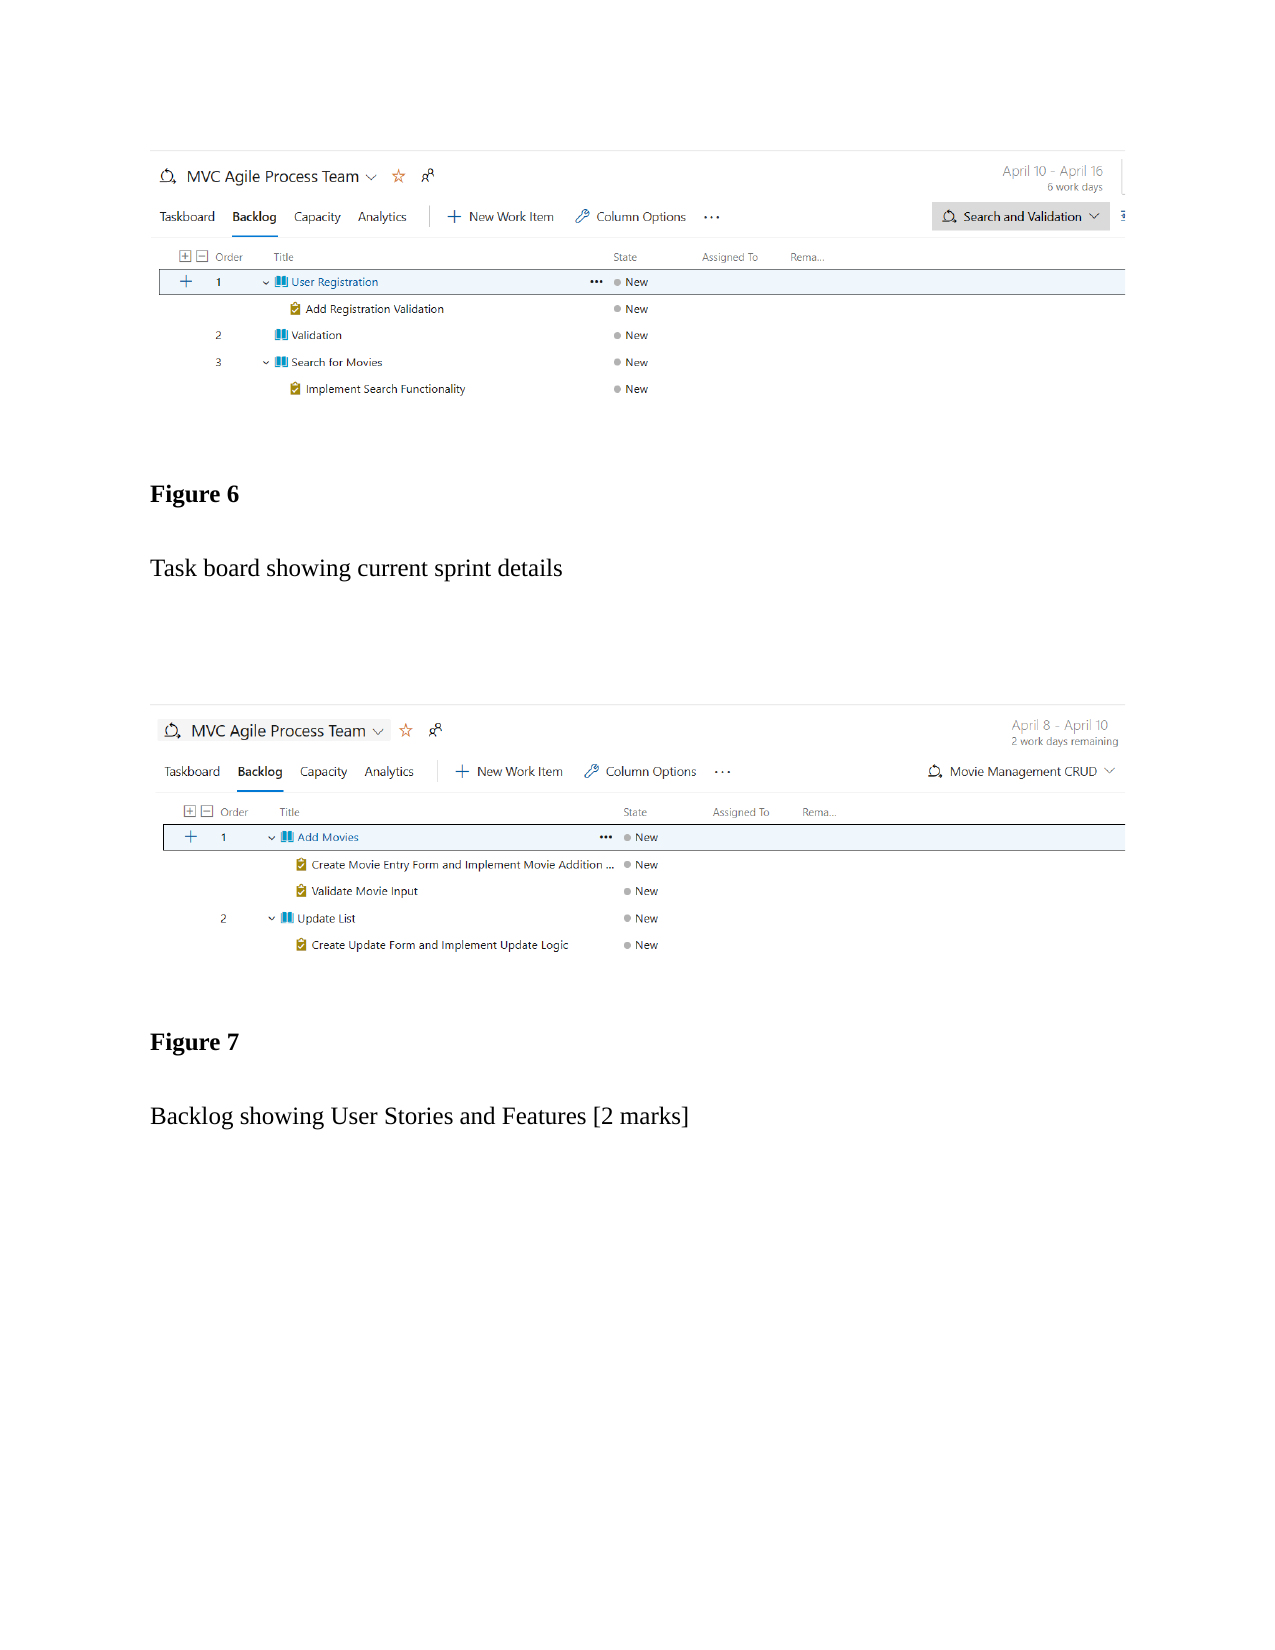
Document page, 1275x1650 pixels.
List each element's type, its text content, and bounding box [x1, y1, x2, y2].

text Figure 6 [150, 479, 1125, 508]
text Backlog showing User Stories and Features [2 marks] [150, 1101, 1125, 1130]
text Task board showing current sprint details [150, 553, 1125, 582]
picture [150, 150, 1125, 435]
text Figure 7 [150, 1027, 1125, 1056]
picture [150, 701, 1125, 983]
